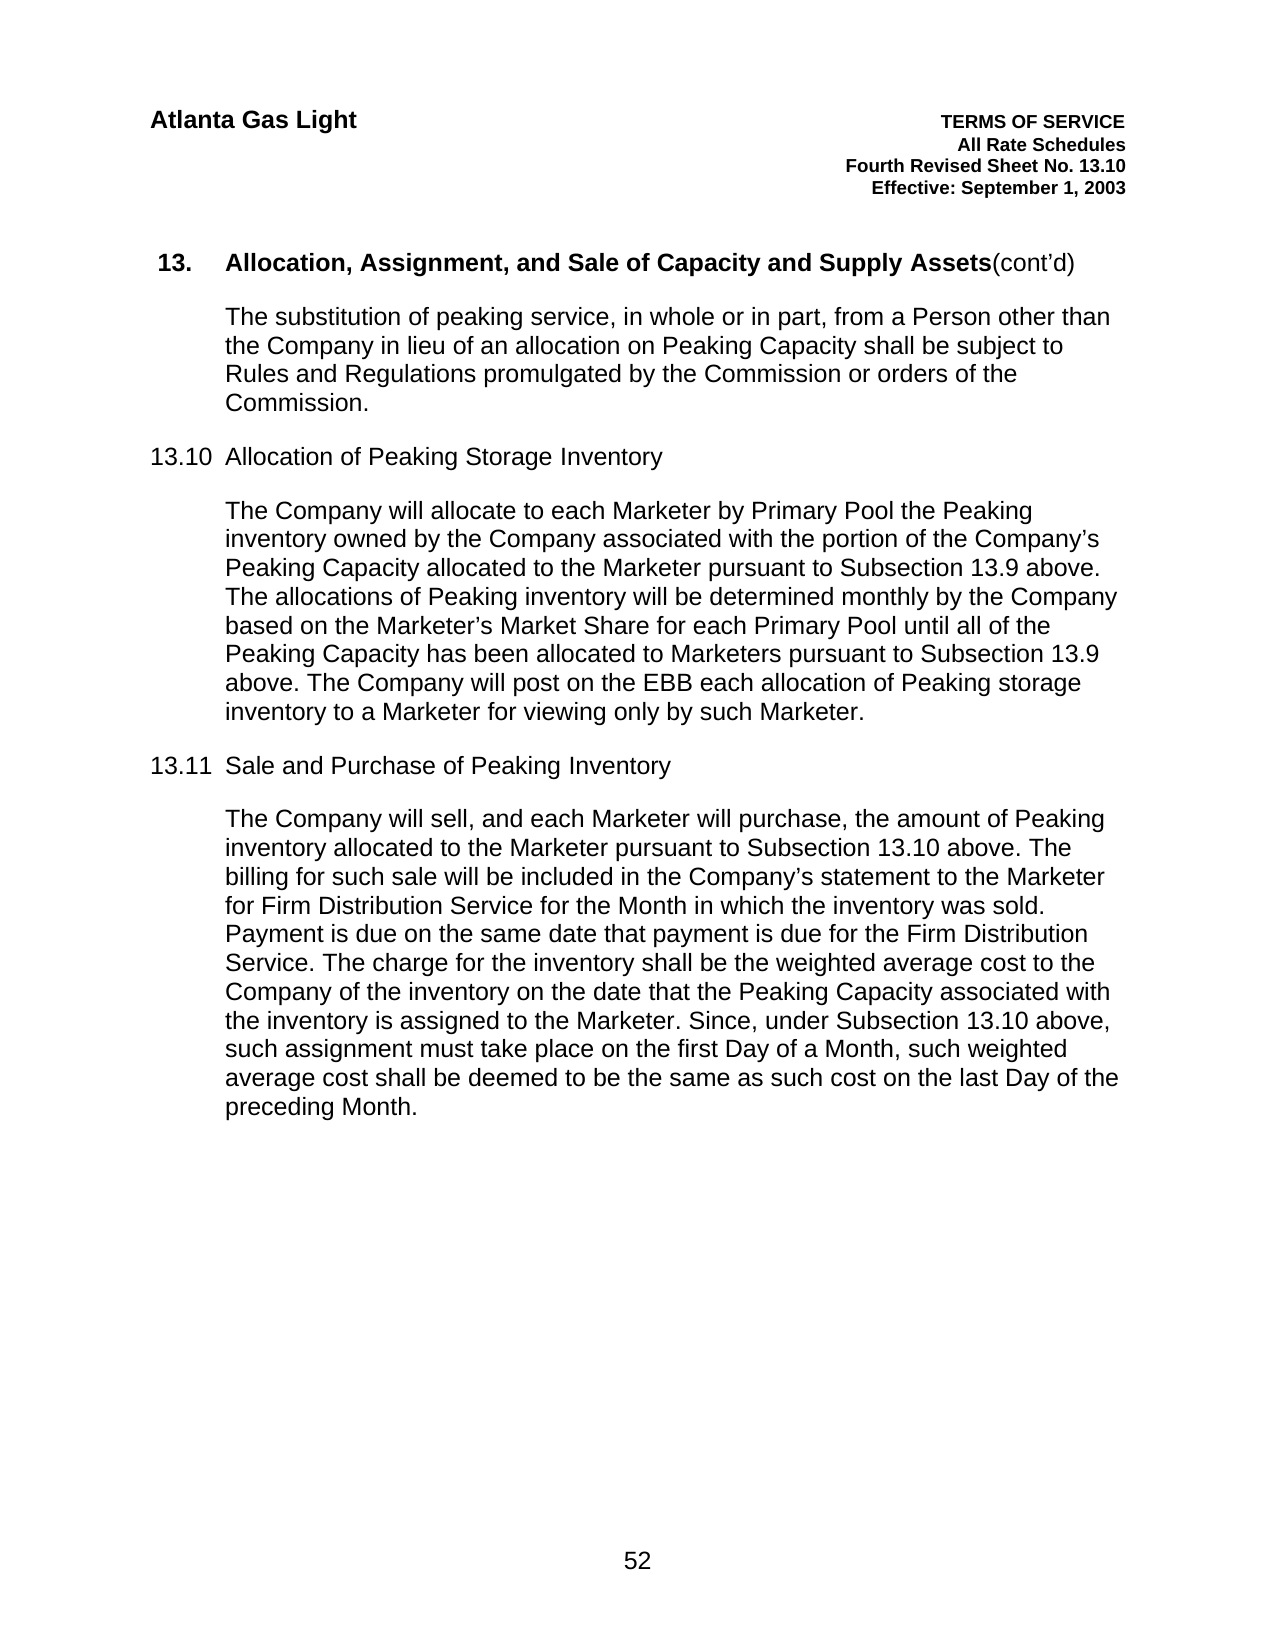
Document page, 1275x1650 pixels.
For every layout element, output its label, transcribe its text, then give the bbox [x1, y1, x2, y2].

text The substitution of peaking service, in whole or in part, from a Person other than the Company in lieu of an allocation on Peaking Capacity shall be subject to Rules and Regulations promulgated by the Commission or orders of the Commission. [225, 302, 1114, 417]
subtitle 13. Allocation, Assignment, and Sale of Capacity and Supply Assets(cont’d) [157, 248, 1137, 277]
list Sale and Purchase of Peaking Inventory [150, 751, 1137, 779]
text The Company will sell, and each Marketer will purchase, the amount of Peaking inventory allocated to the Marketer pursuant to Subsection 13.10 above. The billing for such sale will be included in the Company’s statement to the Marketer for Firm Distribution Service for the Month in which the inventory was sold. [225, 804, 1108, 919]
list Allocation of Peaking Storage Inventory [150, 442, 1137, 471]
text The Company will allocate to each Marketer by Primary Pool the Peaking inventory owned by the Company associated with the portion of the Company’s Peaking Capacity allocated to the Marketer pursuant to Subsection 13.9 above. The allocations of Peaking inventory will be determined monthly by the Company based on the Marketer’s Market Share for each Primary Pool until all of the Peaking Capacity has been allocated to Marketers pursuant to Subsection 13.9 above. The Company will post on the EBB each allocation of Peaking storage inventory to a Marketer for viewing only by such Marketer. [225, 496, 1121, 726]
text Payment is due on the same date that payment is due for the Firm Distribution Service. The charge for the inventory shall be the weighted average cost to the Company of the inventory on the date that the Peaking Capacity associated with the inventory is assigned to the Marketer. Since, under Subsection 13.10 above, such assignment must take place on the first Day of a Month, such weighted average cost shall be deemed to be the same as such cost on the last Day of the preceding Month. [225, 919, 1122, 1121]
